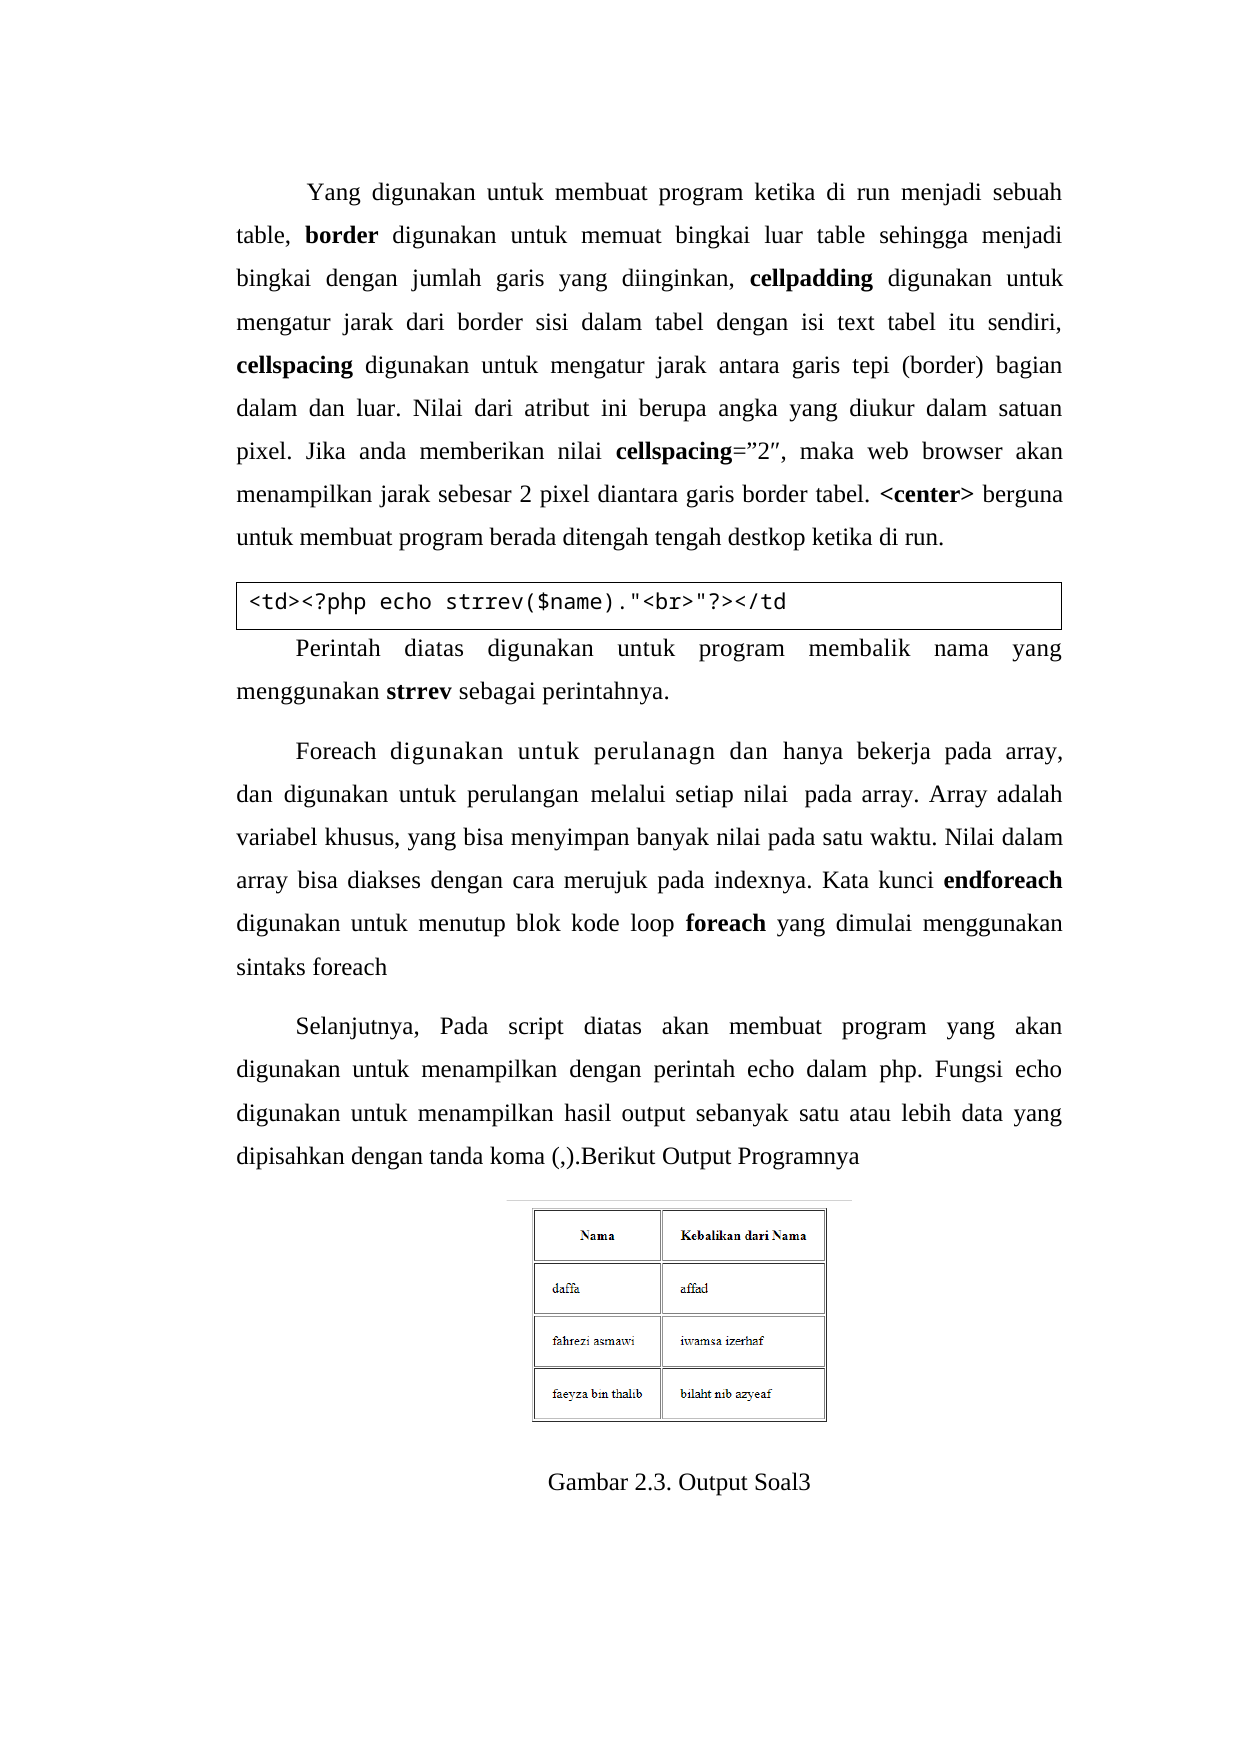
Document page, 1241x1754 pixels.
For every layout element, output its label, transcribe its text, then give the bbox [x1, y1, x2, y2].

text Gambar 2.3. Output Soal3 [236, 1467, 1063, 1496]
text Yang digunakan untuk membuat program ketika di run menjadi sebuah table, border digunakan untuk memuat bingkai luar table sehingga menjadi bingkai dengan jumlah garis yang diinginkan, cellpadding digunakan untuk mengatur jarak dari border sisi dalam tabel dengan isi text tabel itu sendiri, cellspacing digunakan untuk mengatur jarak antara garis tepi (border) bagian dalam dan luar. Nilai dari atribut ini berupa angka yang diukur dalam satuan pixel. Jika anda memberikan nilai cellspacing=”2″, maka web browser akan menampilkan jarak sebesar 2 pixel diantara garis border tabel. <center> berguna untuk membuat program berada ditengah tengah destkop ketika di run. [236, 177, 1063, 551]
text Foreach digunakan untuk perulanagn dan hanya bekerja pada array, dan digunakan untuk perulangan melalui setiap nilai pada array. Array adalah variabel khusus, yang bisa menyimpan banyak nilai pada satu waktu. Nilai dalam array bisa diakses dengan cara merujuk pada indexnya. Kata kunci endforeach digunakan untuk menutup blok kode loop foreach yang dimulai menggunakan sintaks foreach [236, 736, 1063, 980]
text Perintah diatas digunakan untuk program membalik nama yang menggunakan strrev sebagai perintahnya. [236, 633, 1063, 705]
picture [506, 1200, 852, 1437]
text Selanjutnya, Pada script diatas akan membuat program yang akan digunakan untuk menampilkan dengan perintah echo dalam php. Fungsi echo digunakan untuk menampilkan hasil output sebanyak satu atau lebih data yang dipisahkan dengan tanda koma (,).Berikut Output Programnya [236, 1011, 1063, 1169]
table_header <td><?php echo strrev($name)."<br>"?></td [237, 583, 1061, 629]
